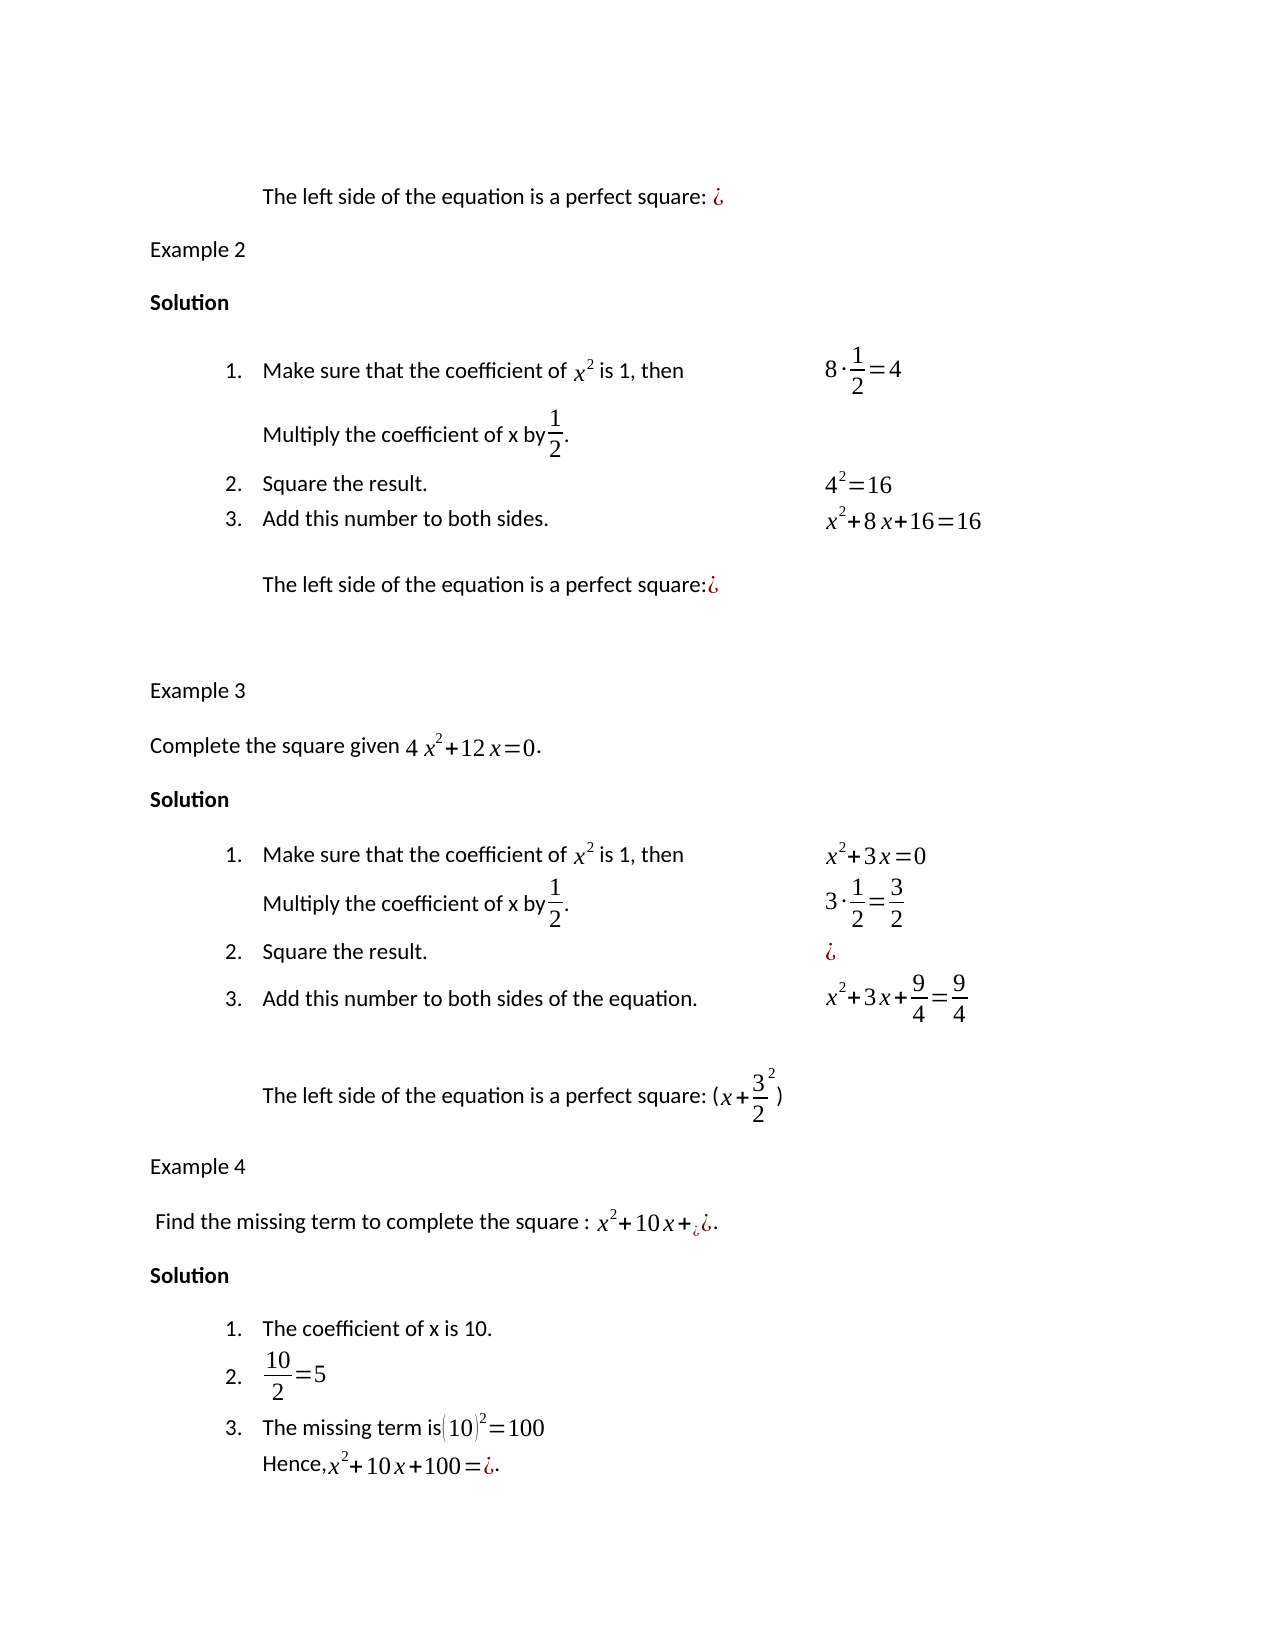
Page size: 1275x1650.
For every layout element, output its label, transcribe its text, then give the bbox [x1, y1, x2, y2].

list The left side of the equation is a perfect square: [262, 182, 1125, 210]
text Solution [150, 786, 1125, 813]
text Complete the square given . [150, 729, 1125, 761]
list Add this number to both sides. [225, 503, 1125, 534]
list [225, 341, 1125, 400]
text Example 3 [150, 676, 1125, 704]
list Make sure that the coefficient of is 1, then [225, 838, 1125, 870]
list Square the result. [225, 467, 1125, 499]
list The left side of the equation is a perfect square: () [262, 1064, 1125, 1127]
text Solution [150, 1262, 1125, 1289]
list Hence,. [262, 1448, 1125, 1479]
list The missing term is [225, 1410, 1125, 1443]
list The coefficient of x is 10. [225, 1314, 1125, 1343]
list Square the result. [225, 937, 1125, 965]
list Add this number to both sides of the equation. [225, 969, 1125, 1028]
list The left side of the equation is a perfect square: [262, 570, 1125, 598]
text Solution [150, 288, 1125, 316]
text Find the missing term to complete the square : . [150, 1205, 1125, 1237]
text Example 2 [150, 235, 1125, 263]
list Multiply the coefficient of x by. [262, 874, 1125, 933]
list Multiply the coefficient of x by. [262, 404, 1125, 463]
text Example 4 [150, 1152, 1125, 1180]
